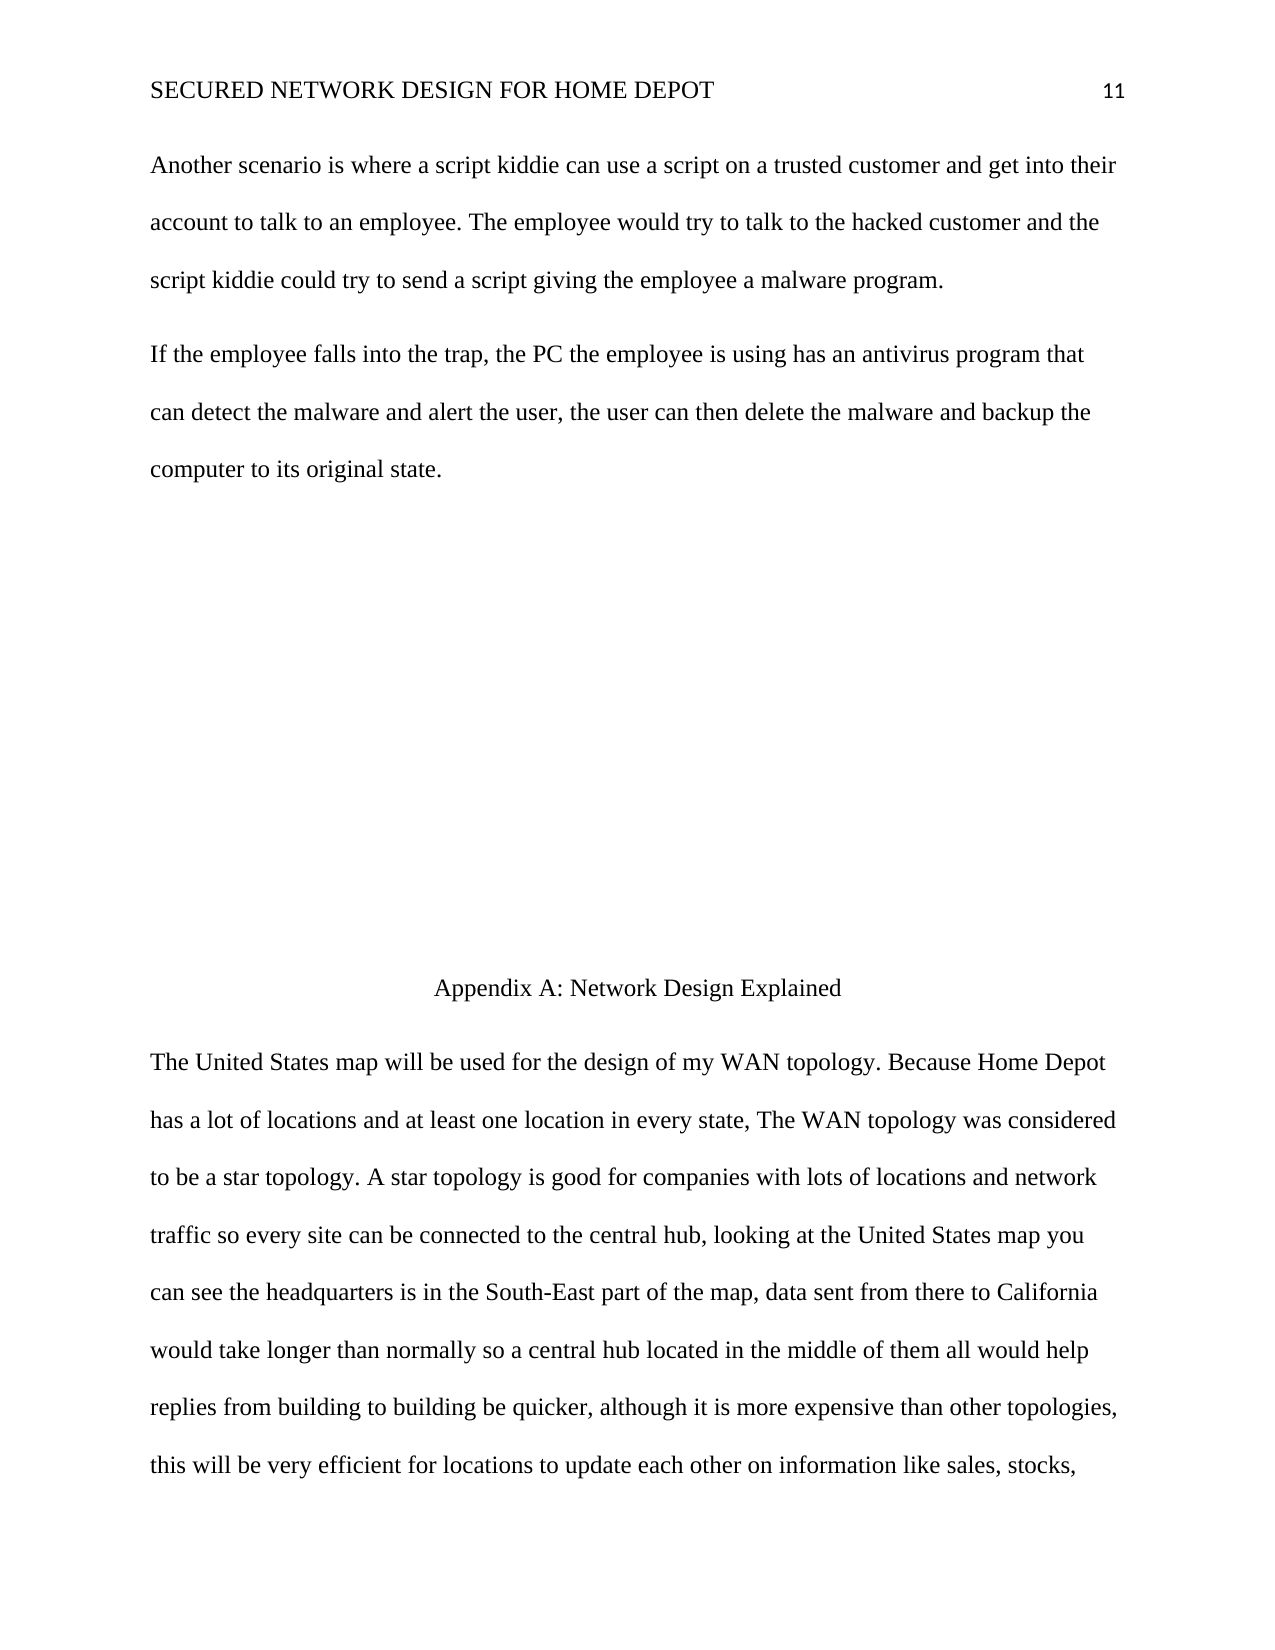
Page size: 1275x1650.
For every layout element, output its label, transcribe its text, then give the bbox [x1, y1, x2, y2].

text Appendix A: Network Design Explained [150, 973, 1125, 1002]
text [150, 1047, 1125, 1479]
text Another scenario is where a script kiddie can use a script on a trusted customer and get into their account to talk to an employee. The employee would try to talk to the hacked customer and the script kiddie could try to send a script giving the employee a malware program. [150, 150, 1125, 294]
text If the employee falls into the trap, the PC the employee is using has an antivirus program that can detect the malware and alert the user, the user can then delete the malware and backup the computer to its original state. [150, 339, 1125, 483]
